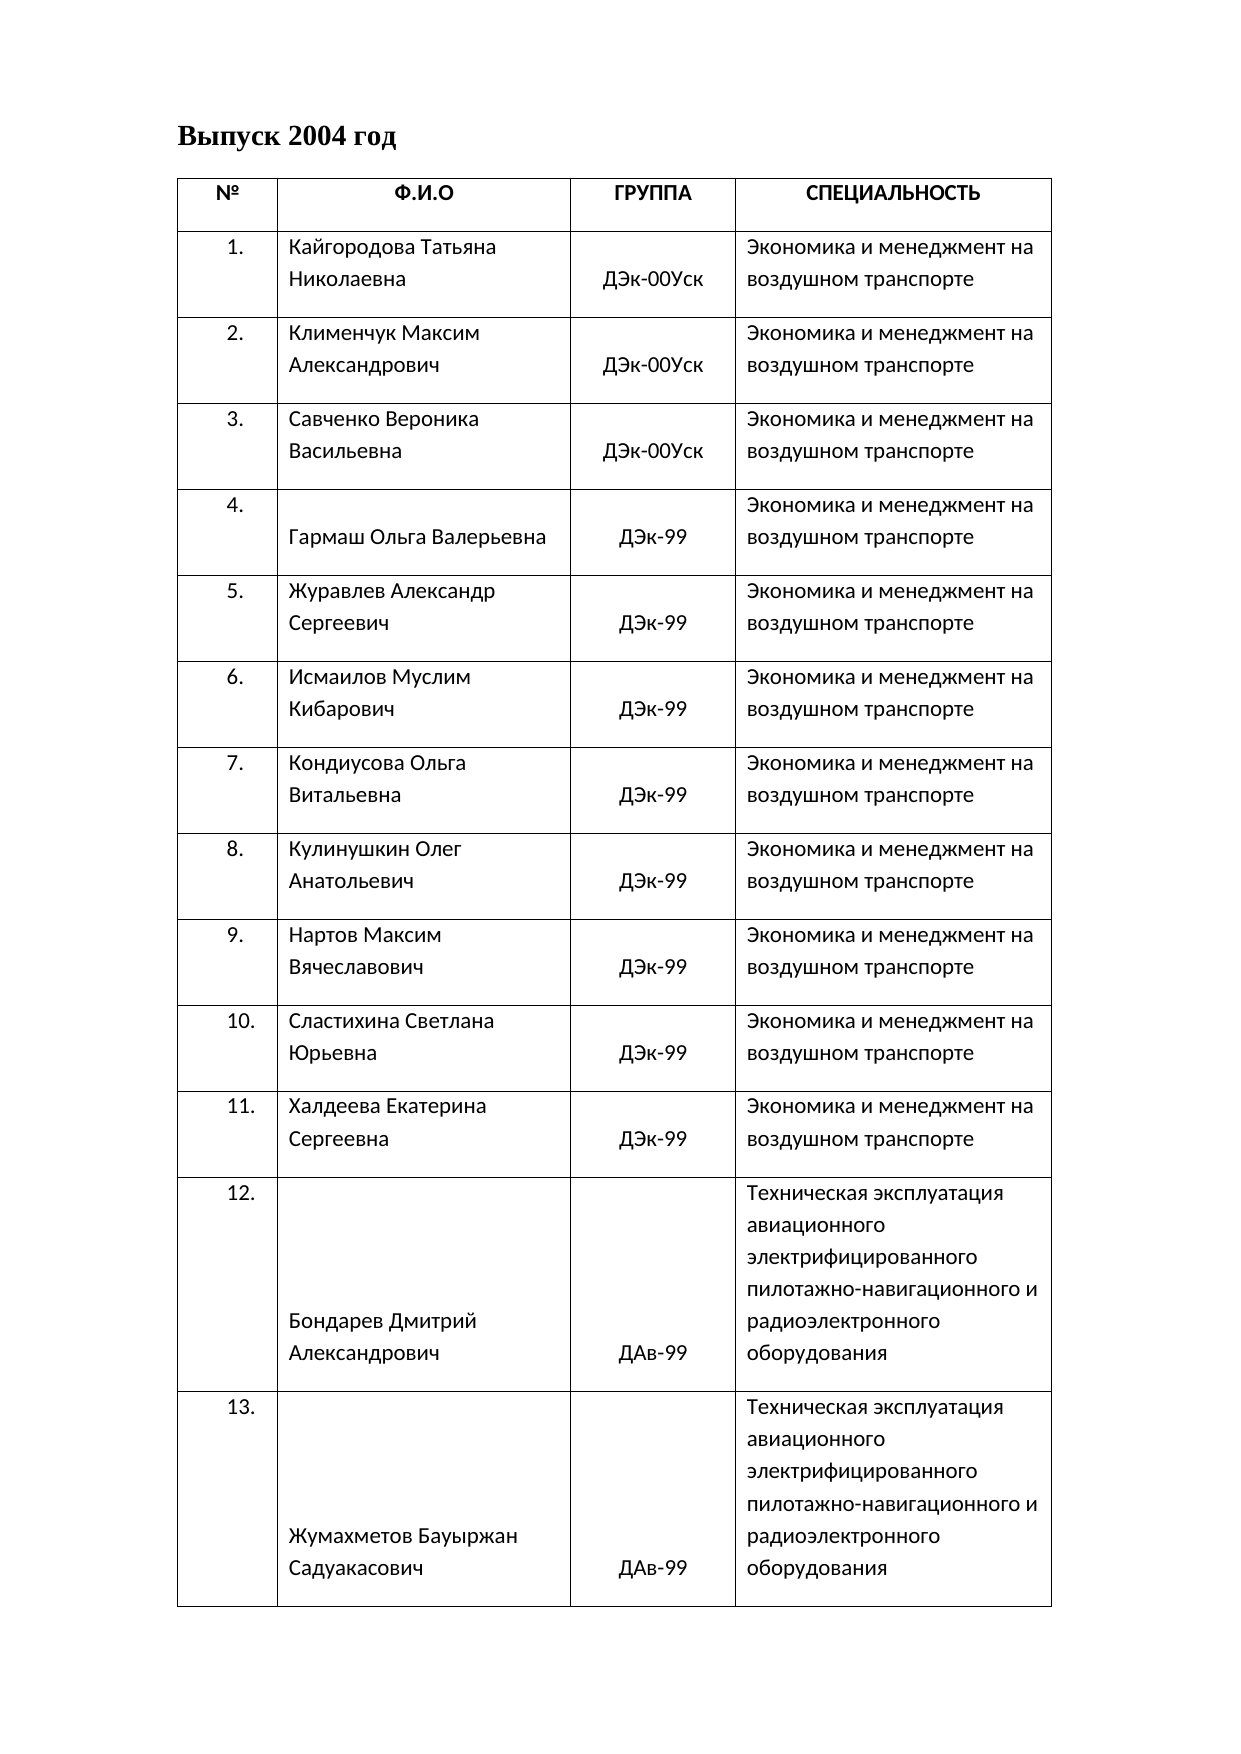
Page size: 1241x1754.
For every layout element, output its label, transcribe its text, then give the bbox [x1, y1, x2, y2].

table_cell Кайгородова Татьяна Николаевна [278, 232, 570, 317]
table_cell ДЭк-00Уск [571, 404, 735, 489]
table_cell Клименчук Максим Александрович [278, 318, 570, 403]
table_cell [178, 1006, 277, 1091]
table_cell Экономика и менеджмент на воздушном транспорте [736, 748, 1051, 833]
table_cell [178, 1178, 277, 1391]
table_cell Бондарев Дмитрий Александрович [278, 1178, 570, 1391]
table_cell ДАв-99 [571, 1392, 735, 1606]
table_cell ДЭк-99 [571, 576, 735, 661]
table_cell Сластихина Светлана Юрьевна [278, 1006, 570, 1091]
table_cell ДЭк-99 [571, 834, 735, 919]
table_cell ДЭк-99 [571, 662, 735, 747]
table_cell [178, 748, 277, 833]
table_cell ДЭк-00Уск [571, 232, 735, 317]
table_cell Экономика и менеджмент на воздушном транспорте [736, 1092, 1051, 1177]
table_cell Исмаилов Муслим Кибарович [278, 662, 570, 747]
table_cell Жумахметов Бауыржан Садуакасович [278, 1392, 570, 1606]
table_cell ДЭк-99 [571, 748, 735, 833]
table_header Ф.И.О [278, 179, 570, 231]
table_cell ДЭк-00Уск [571, 318, 735, 403]
table_cell Экономика и менеджмент на воздушном транспорте [736, 576, 1051, 661]
table_cell Техническая эксплуатация авиационного электрифицированного пилотажно-навигационного и радиоэлектронного оборудования [736, 1178, 1051, 1391]
table_cell Экономика и менеджмент на воздушном транспорте [736, 1006, 1051, 1091]
table_header СПЕЦИАЛЬНОСТЬ [736, 179, 1051, 231]
table_cell Халдеева Екатерина Сергеевна [278, 1092, 570, 1177]
table_cell ДАв-99 [571, 1178, 735, 1391]
table_cell [178, 834, 277, 919]
text Выпуск 2004 год [177, 118, 1152, 152]
table_cell [178, 920, 277, 1005]
table_cell [178, 576, 277, 661]
table_cell Кондиусова Ольга Витальевна [278, 748, 570, 833]
table_cell Нартов Максим Вячеславович [278, 920, 570, 1005]
table_cell Экономика и менеджмент на воздушном транспорте [736, 662, 1051, 747]
table_cell ДЭк-99 [571, 920, 735, 1005]
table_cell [736, 1392, 1051, 1606]
table_cell Экономика и менеджмент на воздушном транспорте [736, 318, 1051, 403]
table_cell [178, 232, 277, 317]
table_cell Экономика и менеджмент на воздушном транспорте [736, 232, 1051, 317]
table_cell Кулинушкин Олег Анатольевич [278, 834, 570, 919]
table_cell Экономика и менеджмент на воздушном транспорте [736, 920, 1051, 1005]
table_cell [178, 318, 277, 403]
table_cell Экономика и менеджмент на воздушном транспорте [736, 834, 1051, 919]
table_cell [178, 490, 277, 575]
table_cell Экономика и менеджмент на воздушном транспорте [736, 404, 1051, 489]
table_cell [178, 404, 277, 489]
table_cell [178, 1092, 277, 1177]
table_cell Журавлев Александр Сергеевич [278, 576, 570, 661]
table_cell Савченко Вероника Васильевна [278, 404, 570, 489]
table_cell Экономика и менеджмент на воздушном транспорте [736, 490, 1051, 575]
table_cell [178, 1392, 277, 1606]
table_cell ДЭк-99 [571, 1006, 735, 1091]
table_cell Гармаш Ольга Валерьевна [278, 490, 570, 575]
table_cell [178, 662, 277, 747]
table_header № [178, 179, 277, 231]
table_cell ДЭк-99 [571, 490, 735, 575]
table_cell ДЭк-99 [571, 1092, 735, 1177]
table_header ГРУППА [571, 179, 735, 231]
